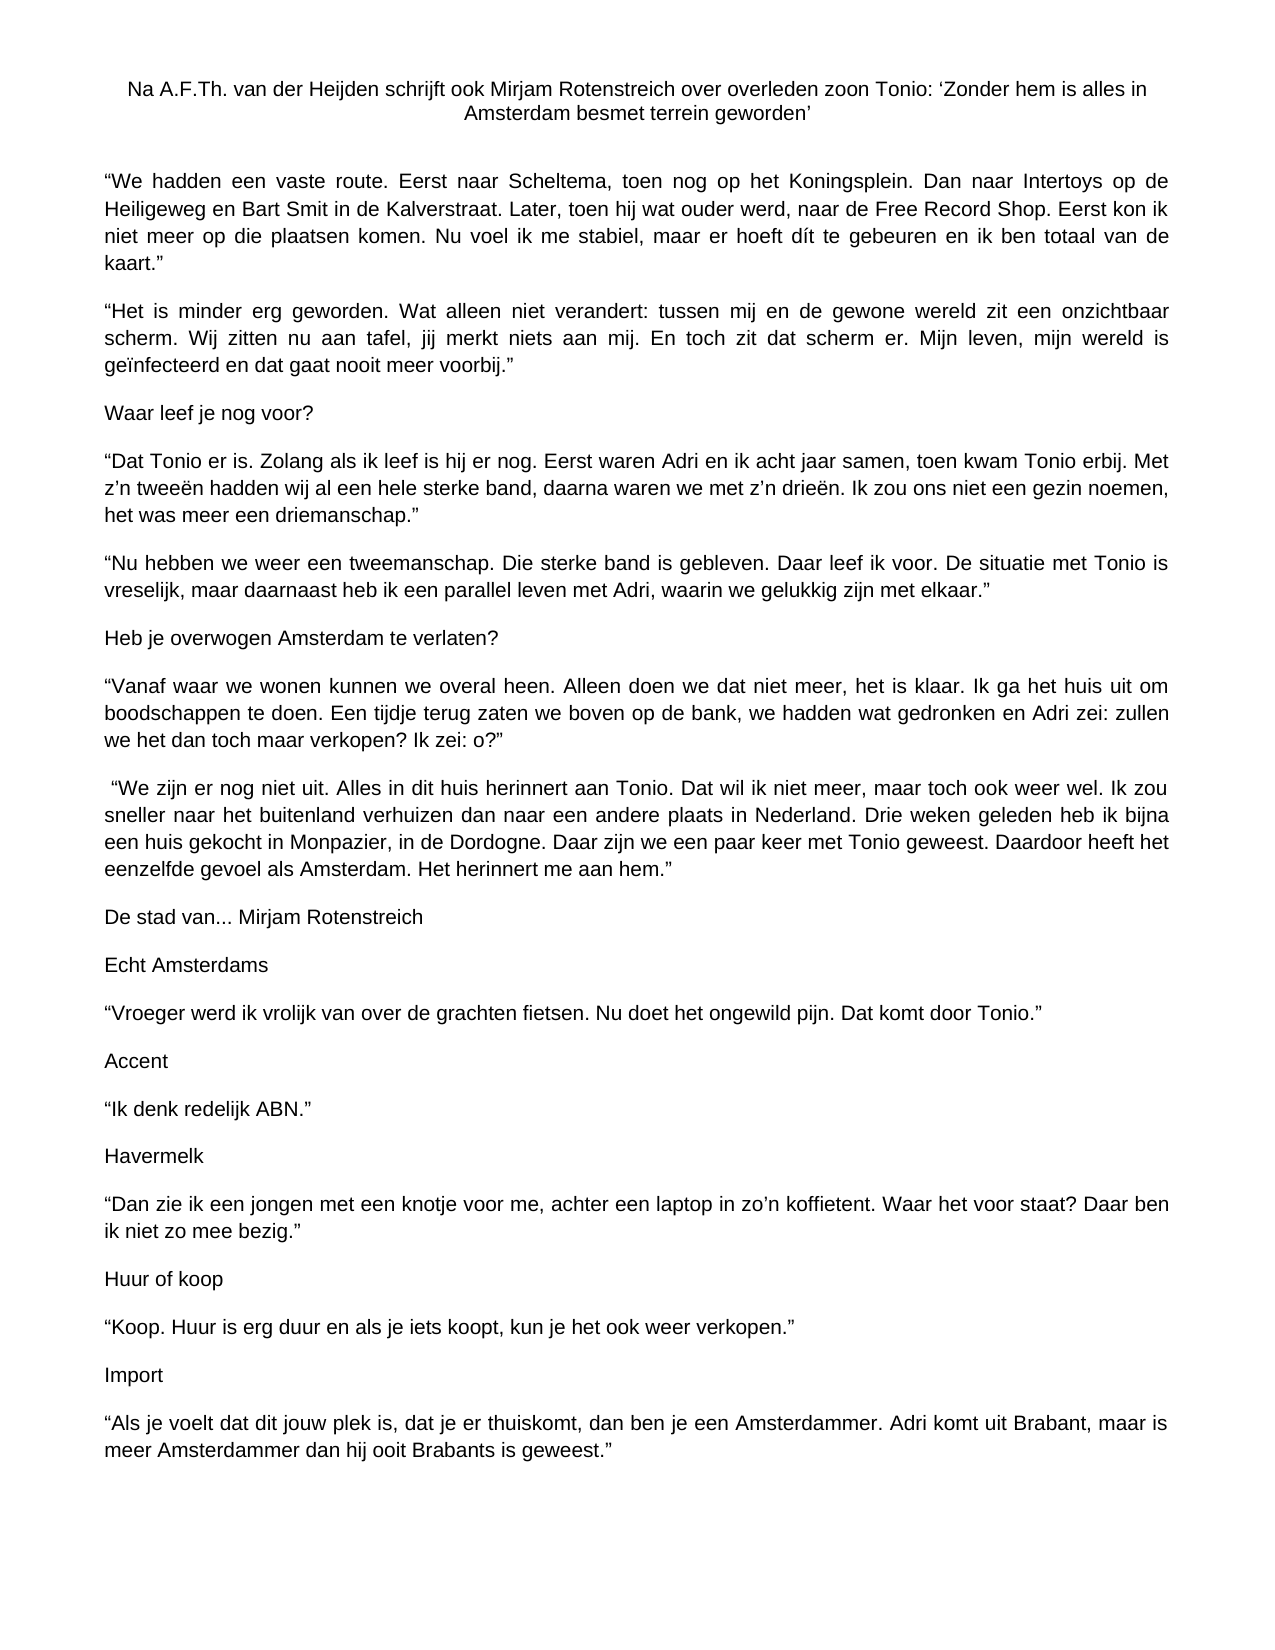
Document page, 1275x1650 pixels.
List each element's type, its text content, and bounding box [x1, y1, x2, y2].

text “Koop. Huur is erg duur en als je iets koopt, kun je het ook weer verkopen.” [104, 1312, 1171, 1339]
text “Dan zie ik een jongen met een knotje voor me, achter een laptop in zo’n koffietent. Waar het voor staat? Daar ben ik niet zo mee bezig.” [104, 1189, 1171, 1243]
text Import [104, 1360, 1171, 1387]
text Waar leef je nog voor? [104, 397, 1171, 424]
text “Nu hebben we weer een tweemanschap. Die sterke band is gebleven. Daar leef ik voor. De situatie met Tonio is vreselijk, maar daarnaast heb ik een parallel leven met Adri, waarin we gelukkig zijn met elkaar.” [104, 547, 1171, 602]
text “Ik denk redelijk ABN.” [104, 1093, 1171, 1120]
text “We hadden een vaste route. Eerst naar Scheltema, toen nog op het Koningsplein. Dan naar Intertoys op de Heiligeweg en Bart Smit in de Kalverstraat. Later, toen hij wat ouder werd, naar de Free Record Shop. Eerst kon ik niet meer op die plaatsen komen. Nu voel ik me stabiel, maar er hoeft dít te gebeuren en ik ben totaal van de kaart.” [104, 166, 1171, 274]
text Accent [104, 1045, 1171, 1072]
text “Vanaf waar we wonen kunnen we overal heen. Alleen doen we dat niet meer, het is klaar. Ik ga het huis uit om boodschappen te doen. Een tijdje terug zaten we boven op de bank, we hadden wat gedronken en Adri zei: zullen we het dan toch maar verkopen? Ik zei: o?” [104, 670, 1171, 752]
text Havermelk [104, 1141, 1171, 1168]
text De stad van... Mirjam Rotenstreich [104, 902, 1171, 929]
text “Het is minder erg geworden. Wat alleen niet verandert: tussen mij en de gewone wereld zit een onzichtbaar scherm. Wij zitten nu aan tafel, jij merkt niets aan mij. En toch zit dat scherm er. Mijn leven, mijn wereld is geïnfecteerd en dat gaat nooit meer voorbij.” [104, 295, 1171, 377]
text “Als je voelt dat dit jouw plek is, dat je er thuiskomt, dan ben je een Amsterdammer. Adri komt uit Brabant, maar is meer Amsterdammer dan hij ooit Brabants is geweest.” [104, 1408, 1171, 1462]
text Huur of koop [104, 1264, 1171, 1291]
text Echt Amsterdams [104, 949, 1171, 977]
text “We zijn er nog niet uit. Alles in dit huis herinnert aan Tonio. Dat wil ik niet meer, maar toch ook weer wel. Ik zou sneller naar het buitenland verhuizen dan naar een andere plaats in Nederland. Drie weken geleden heb ik bijna een huis gekocht in Monpazier, in de Dordogne. Daar zijn we een paar keer met Tonio geweest. Daardoor heeft het eenzelfde gevoel als Amsterdam. Het herinnert me aan hem.” [104, 772, 1171, 881]
text “Dat Tonio er is. Zolang als ik leef is hij er nog. Eerst waren Adri en ik acht jaar samen, toen kwam Tonio erbij. Met z’n tweeën hadden wij al een hele sterke band, daarna waren we met z’n drieën. Ik zou ons niet een gezin noemen, het was meer een driemanschap.” [104, 445, 1171, 527]
text Heb je overwogen Amsterdam te verlaten? [104, 622, 1171, 649]
text “Vroeger werd ik vrolijk van over de grachten fietsen. Nu doet het ongewild pijn. Dat komt door Tonio.” [104, 997, 1171, 1024]
